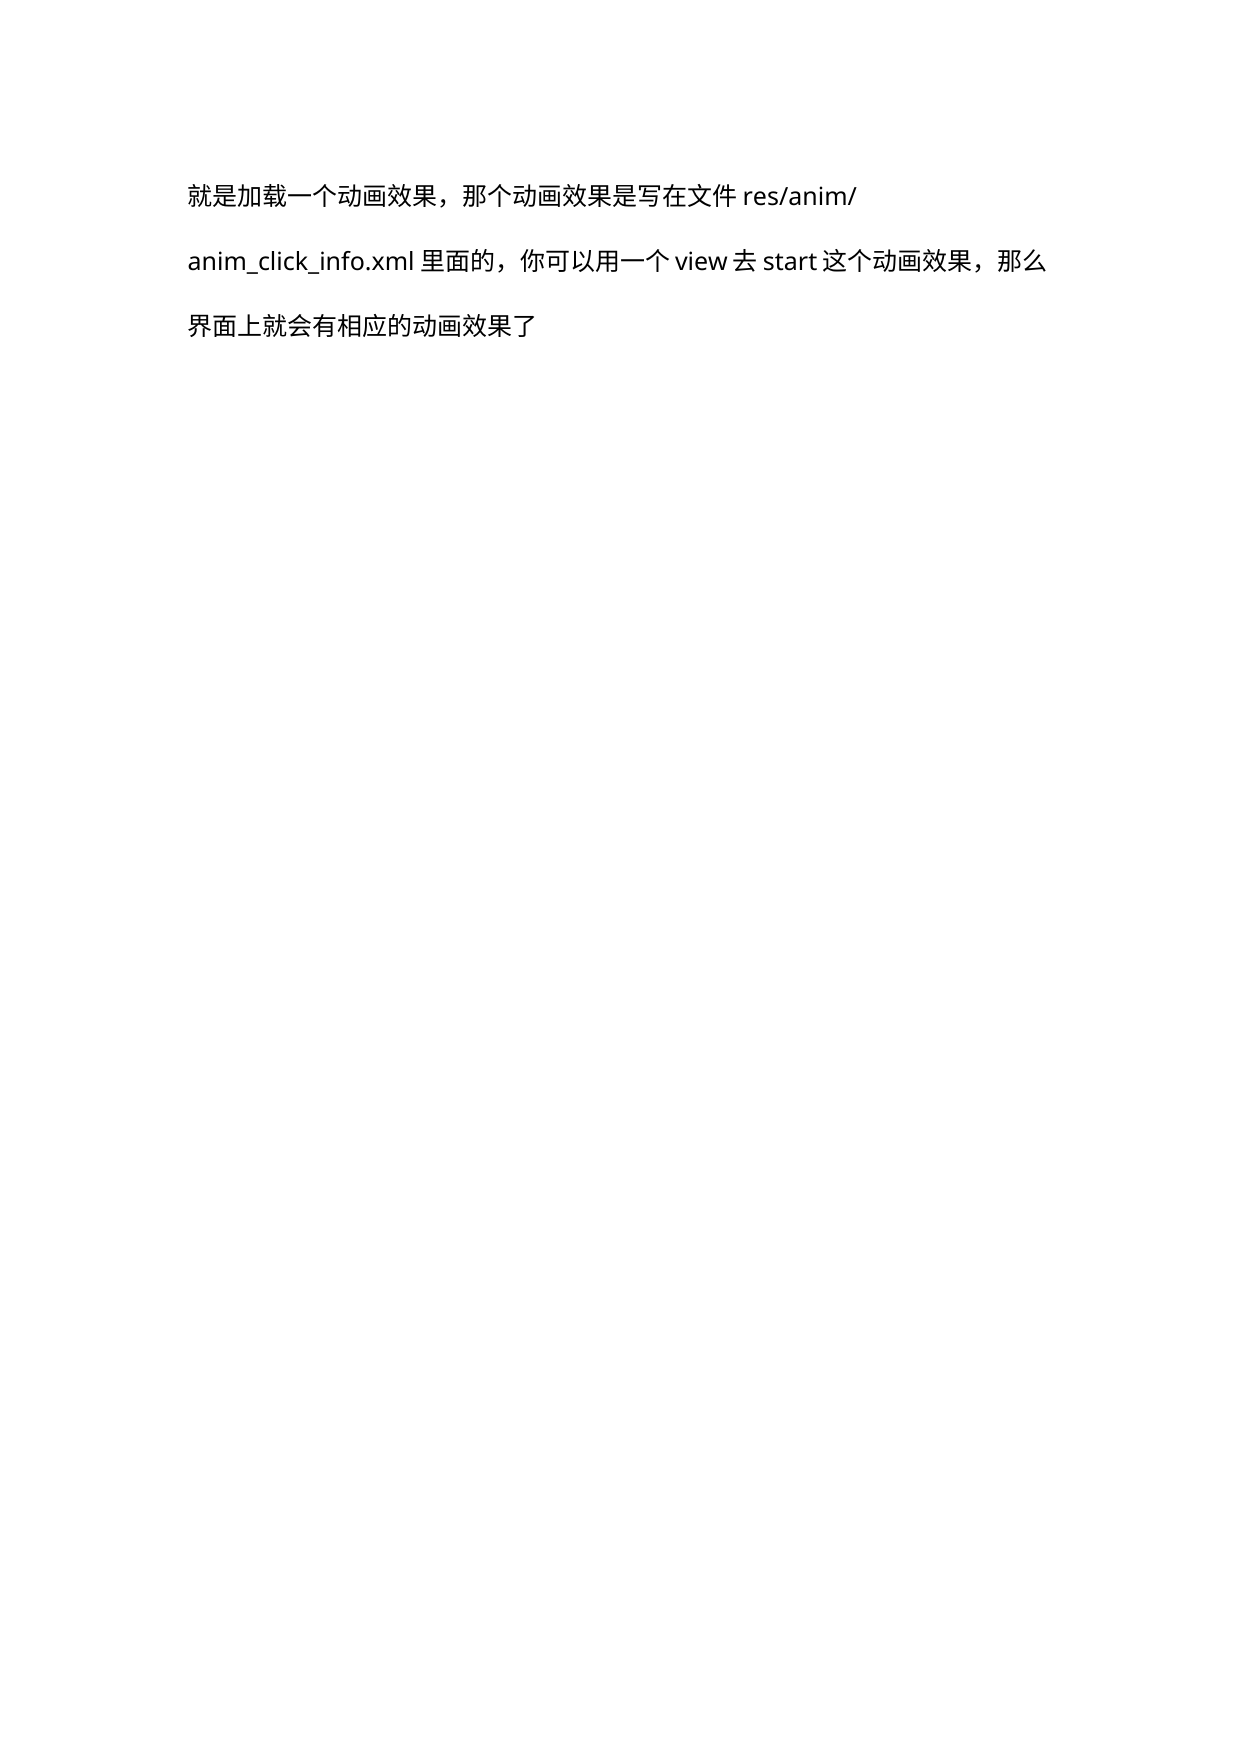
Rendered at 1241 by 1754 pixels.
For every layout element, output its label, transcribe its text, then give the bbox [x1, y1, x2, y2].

text 就是加载一个动画效果，那个动画效果是写在文件res/anim/anim_click_info.xml里面的，你可以用一个view去start这个动画效果，那么界面上就会有相应的动画效果了 [187, 162, 1053, 357]
